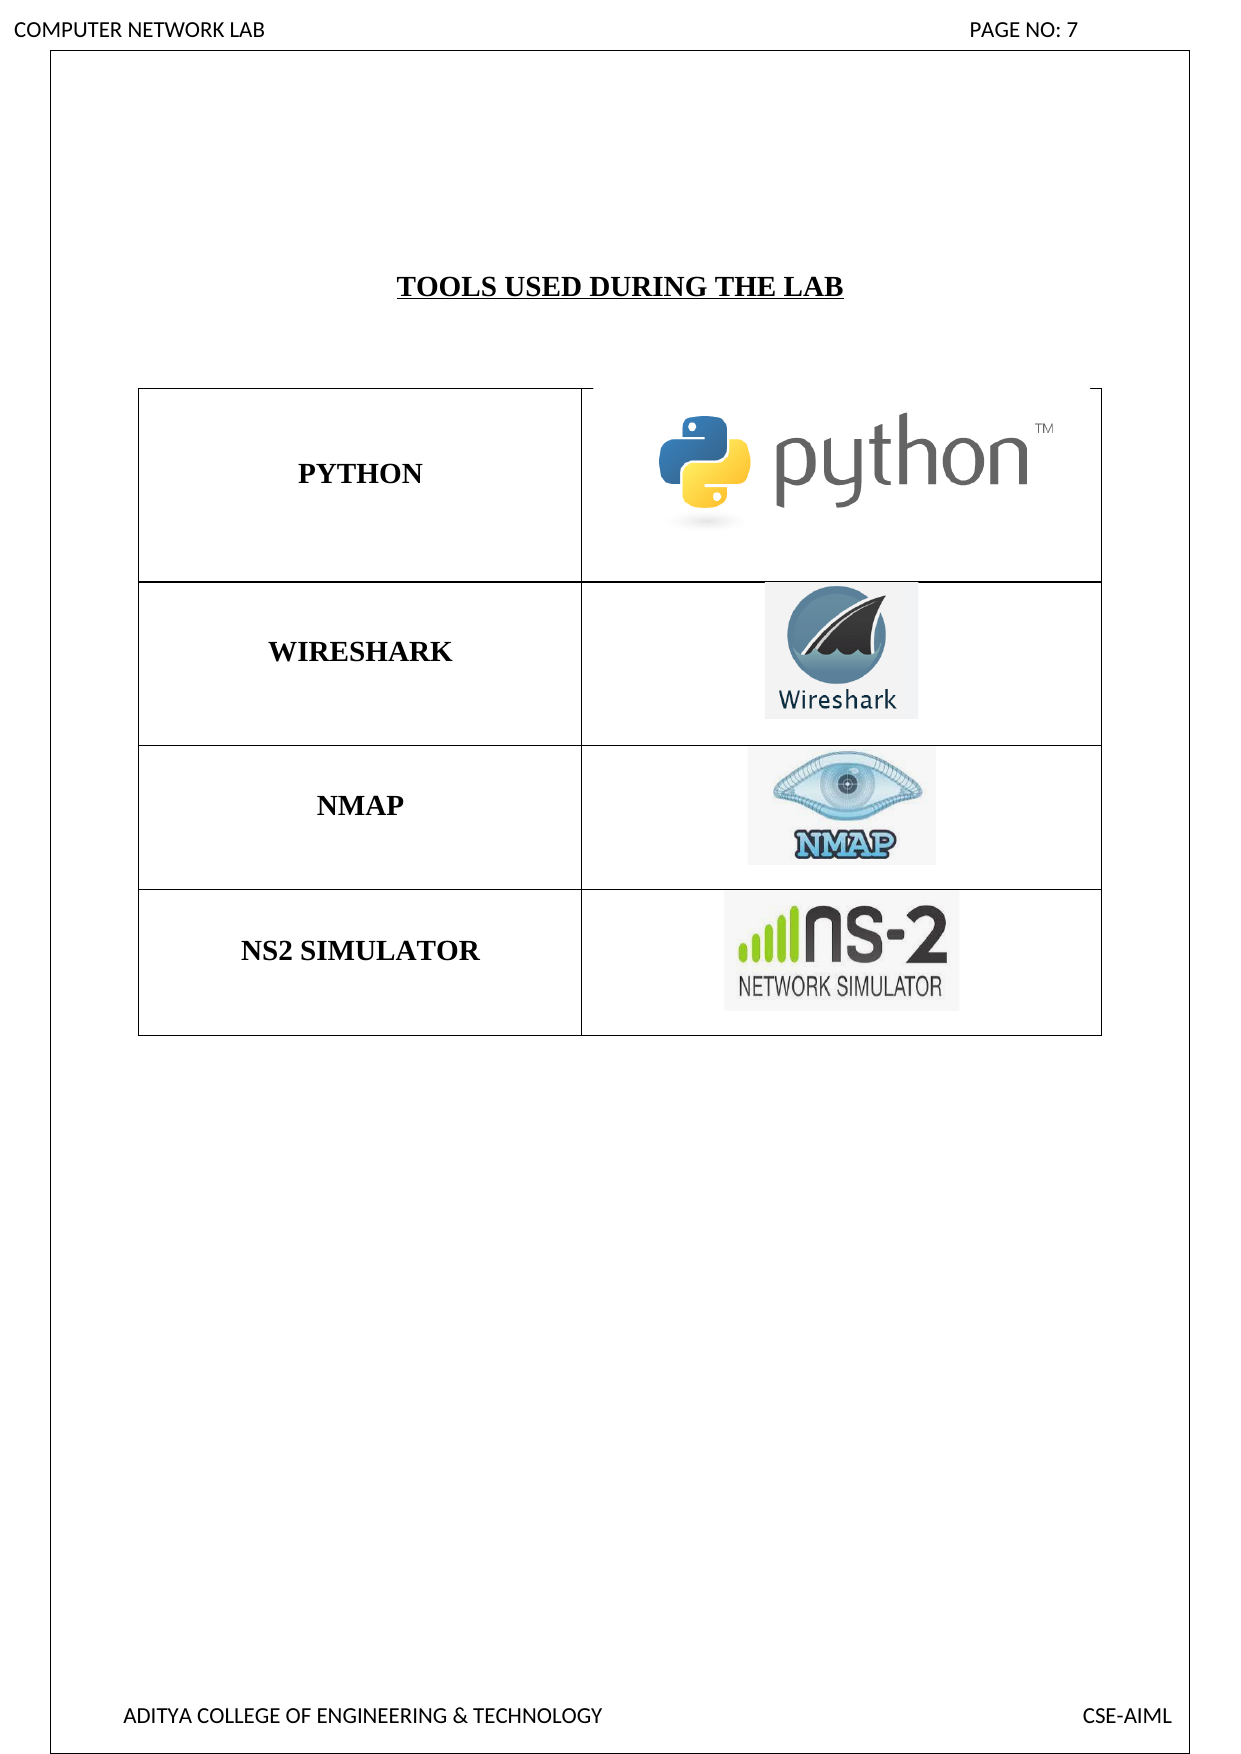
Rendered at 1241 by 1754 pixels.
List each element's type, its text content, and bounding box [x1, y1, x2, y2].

table_cell NS2 SIMULATOR [139, 890, 581, 1034]
picture [593, 388, 1091, 557]
table_cell WIRESHARK [139, 583, 581, 745]
text TOOLS USED DURING THE LAB [150, 269, 1090, 302]
table_cell [582, 746, 1101, 889]
table_cell [582, 583, 1101, 745]
table_header PYTHON [139, 389, 581, 581]
picture [724, 890, 960, 1011]
picture [747, 746, 936, 865]
table_cell NMAP [139, 746, 581, 889]
table_cell [582, 890, 1101, 1034]
picture [764, 582, 919, 721]
table_header [582, 389, 1101, 581]
